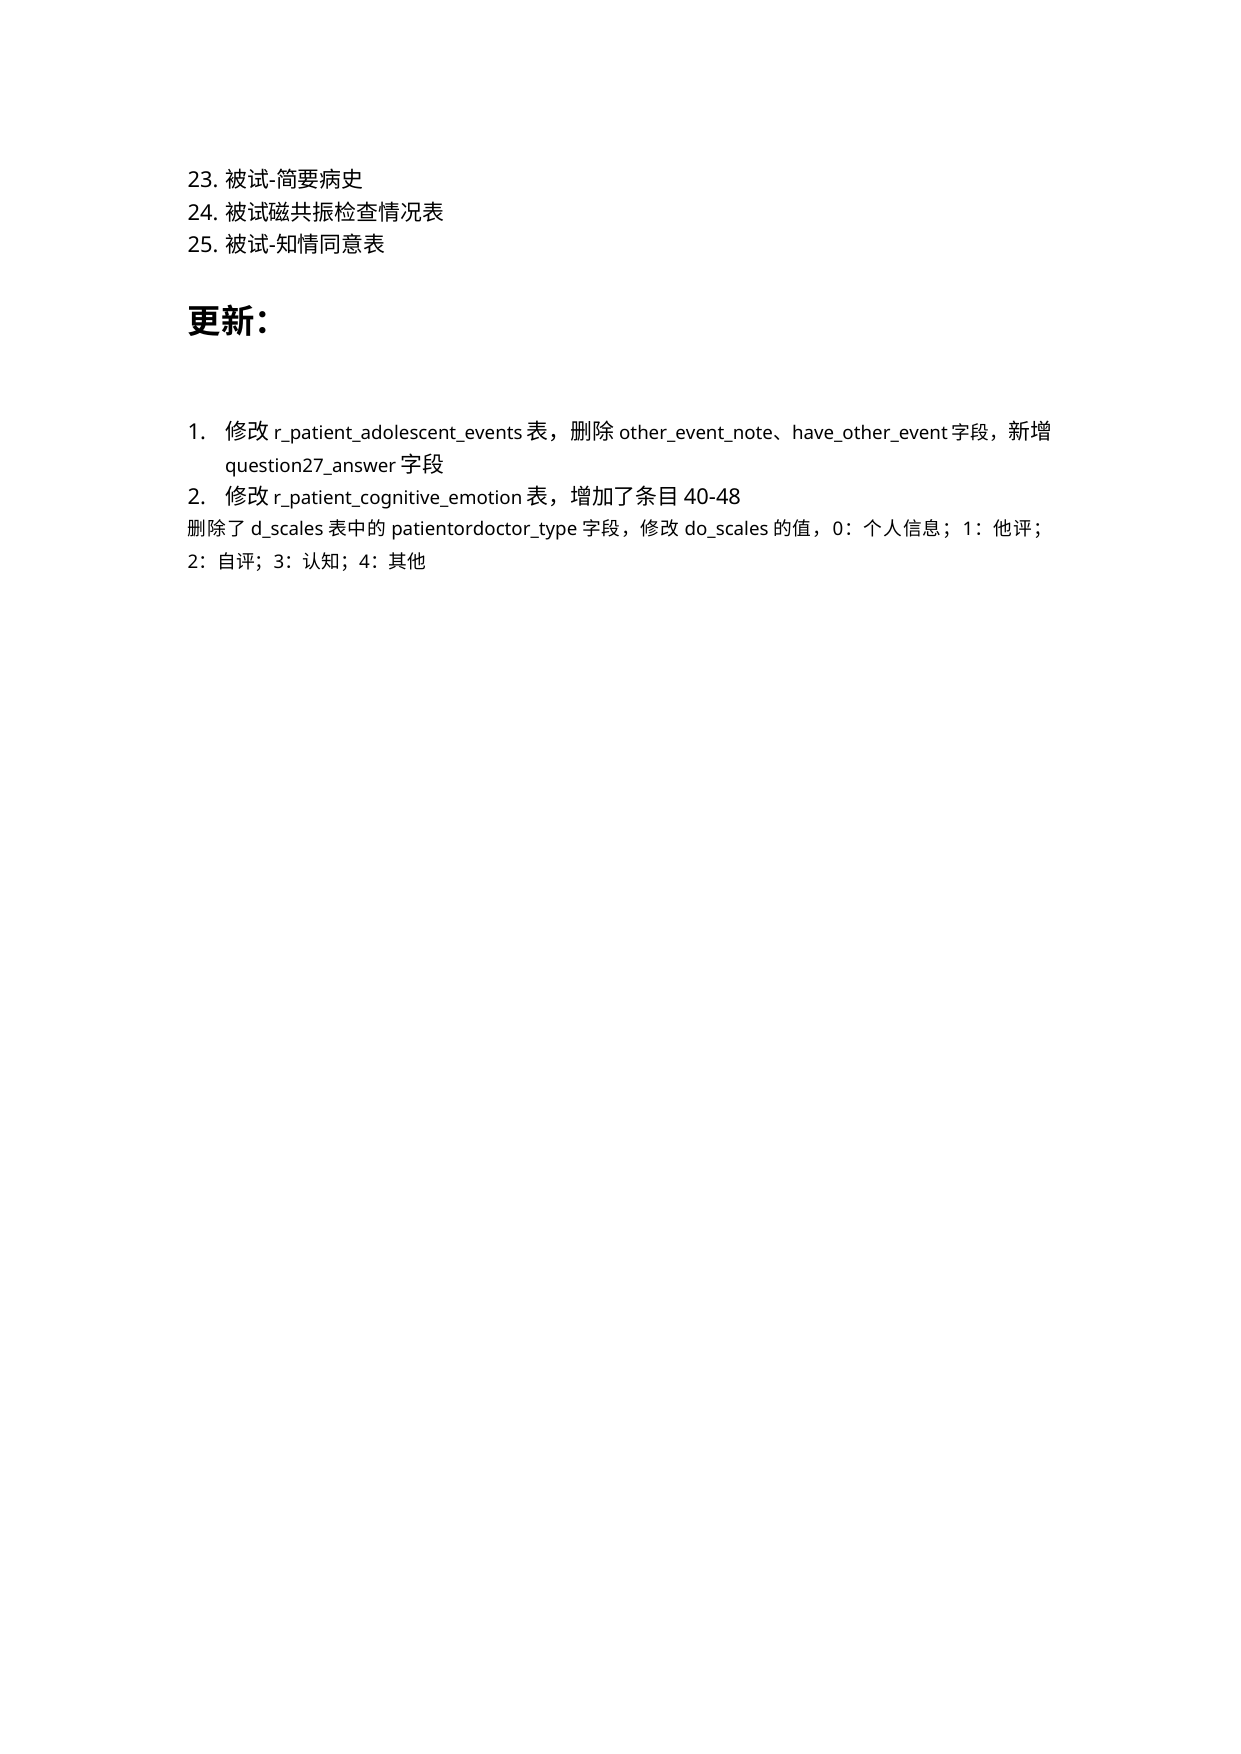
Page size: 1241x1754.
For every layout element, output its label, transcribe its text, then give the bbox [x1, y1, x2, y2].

list 被试-知情同意表 [187, 227, 1053, 259]
list 被试磁共振检查情况表 [187, 194, 1053, 227]
list 被试-简要病史 [187, 162, 1053, 194]
subtitle 更新： [187, 287, 1053, 352]
list 修改r_patient_adolescent_events表，删除other_event_note、have_other_event字段，新增question27_answer字段 [187, 414, 1053, 479]
text 删除了d_scales表中的patientordoctor_type字段，修改do_scales的值，0：个人信息；1：他评；2：自评；3：认知；4：其他 [187, 511, 1053, 576]
list 修改r_patient_cognitive_emotion表，增加了条目40-48 [187, 479, 1053, 511]
